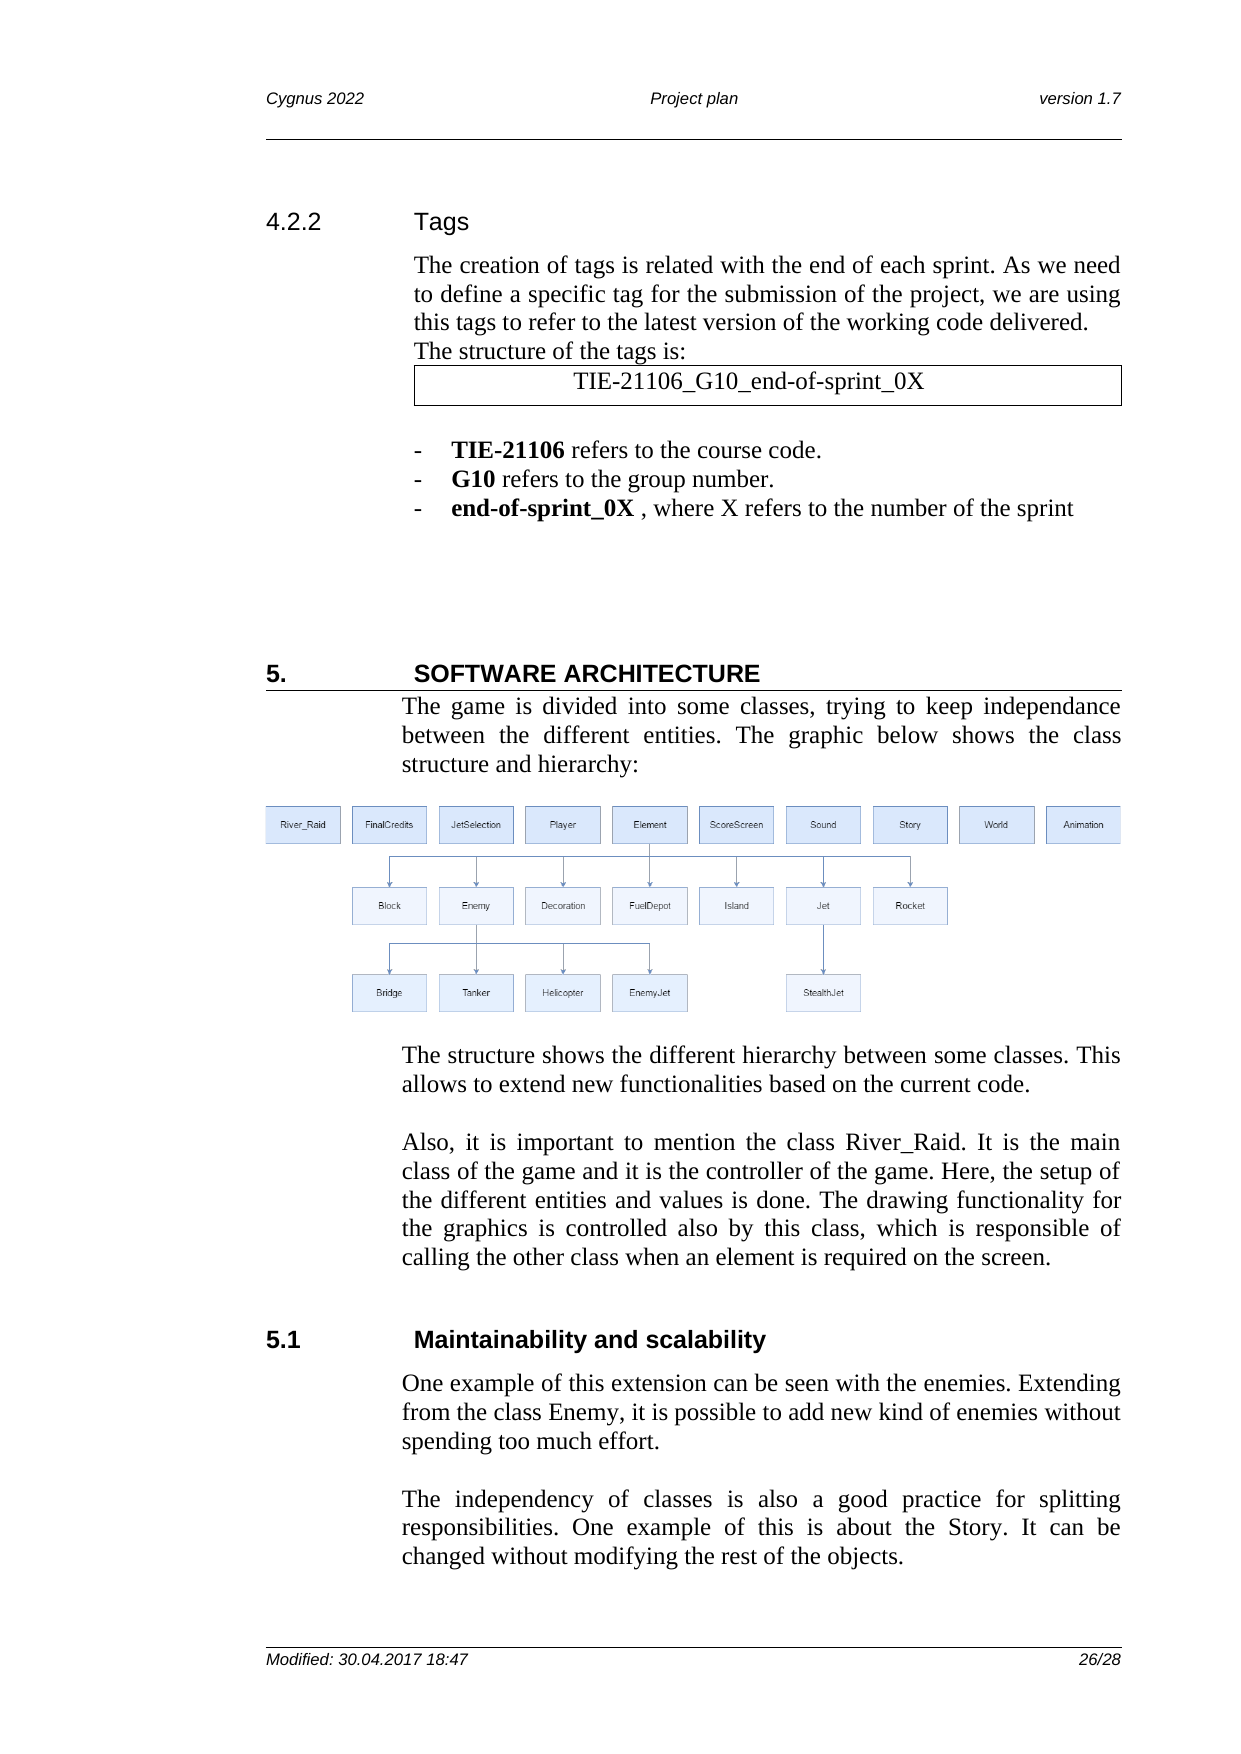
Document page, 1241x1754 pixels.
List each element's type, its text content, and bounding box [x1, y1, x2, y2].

text The creation of tags is related with the end of each sprint. As we need to define a specific tag for the submission of the project, we are using this tags to refer to the latest version of the working code delivered. [413, 250, 1122, 336]
subtitle Maintainability and scalability [266, 1325, 1122, 1354]
list TIE-21106 refers to the course code. [413, 435, 1122, 464]
text Also, it is important to mention the class River_Raid. It is the main class of the game and it is the controller of the game. Here, the setup of the different entities and values is done. The drawing functionality for the graphics is controlled also by this class, which is responsible of calling the other class when an element is required on the screen. [402, 1127, 1122, 1271]
subtitle Tags [266, 207, 1122, 236]
text The structure of the tags is: [413, 336, 1122, 365]
picture [265, 806, 1121, 1012]
text The independency of classes is also a good practice for splitting responsibilities. One example of this is about the Story. It can be changed without modifying the rest of the objects. [402, 1484, 1122, 1570]
subtitle Software architecture [266, 659, 1122, 690]
table_header TIE-21106_G10_end-of-sprint_0X [415, 366, 1121, 405]
text One example of this extension can be seen with the enemies. Extending from the class Enemy, it is possible to add new kind of enemies without spending too much effort. [402, 1368, 1122, 1454]
text The structure shows the different hierarchy between some classes. This allows to extend new functionalities based on the current code. [402, 1041, 1122, 1098]
list end-of-sprint_0X , where X refers to the number of the sprint [413, 493, 1122, 522]
text The game is divided into some classes, trying to keep independance between the different entities. The graphic below shows the class structure and hierarchy: [402, 691, 1122, 777]
list G10 refers to the group number. [413, 464, 1122, 493]
